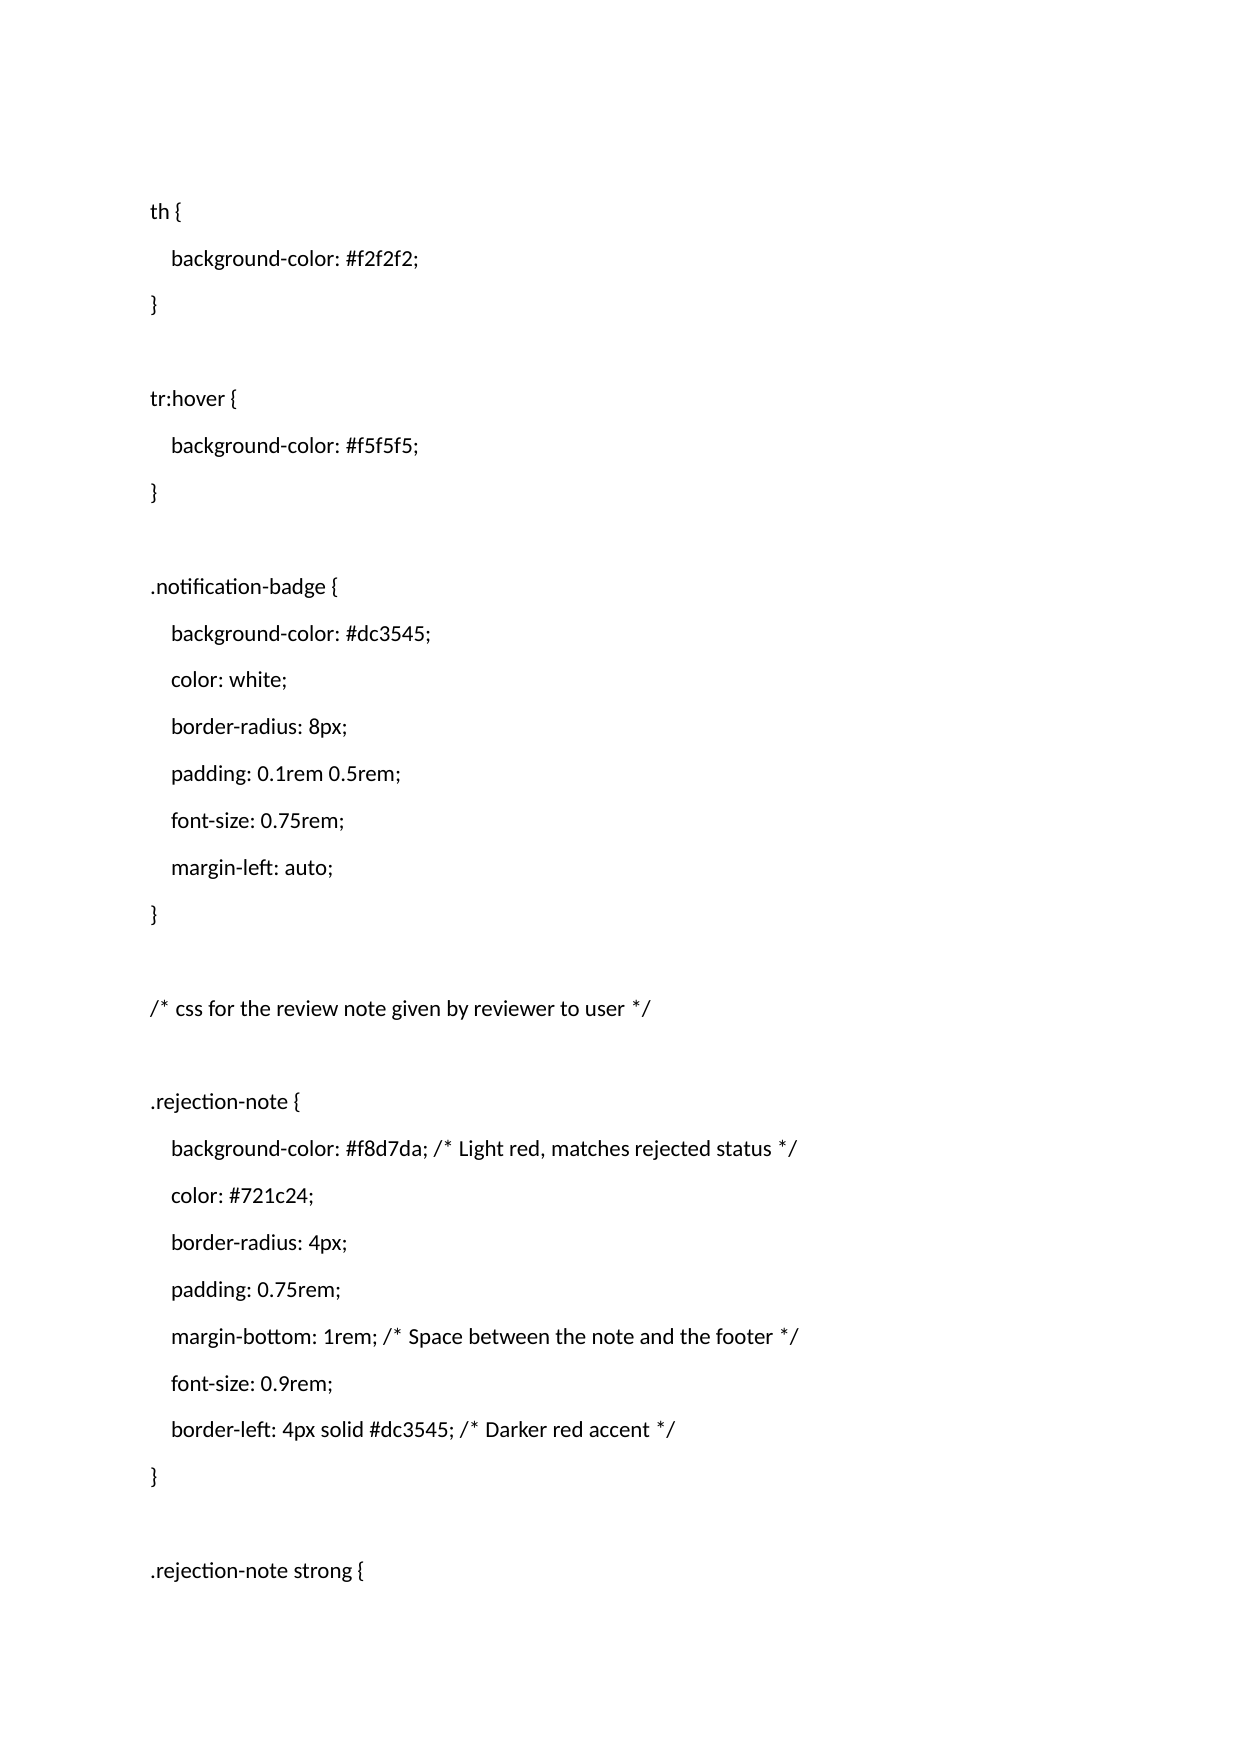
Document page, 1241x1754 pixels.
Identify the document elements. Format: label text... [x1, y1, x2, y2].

text } [150, 478, 1090, 506]
text } [150, 1462, 1090, 1491]
text color: #721c24; [150, 1181, 1090, 1209]
text /* css for the review note given by reviewer to user */ [150, 994, 1090, 1022]
text font-size: 0.9rem; [150, 1369, 1090, 1397]
text border-radius: 4px; [150, 1228, 1090, 1256]
text font-size: 0.75rem; [150, 806, 1090, 834]
text th { [150, 197, 1090, 225]
text background-color: #f2f2f2; [150, 244, 1090, 272]
text padding: 0.1rem 0.5rem; [150, 759, 1090, 787]
text } [150, 900, 1090, 928]
text border-radius: 8px; [150, 712, 1090, 741]
text margin-left: auto; [150, 853, 1090, 881]
text background-color: #f5f5f5; [150, 431, 1090, 459]
text color: white; [150, 666, 1090, 694]
text background-color: #dc3545; [150, 619, 1090, 647]
text .notification-badge { [150, 572, 1090, 600]
text padding: 0.75rem; [150, 1275, 1090, 1303]
text border-left: 4px solid #dc3545; /* Darker red accent */ [150, 1416, 1090, 1444]
text background-color: #f8d7da; /* Light red, matches rejected status */ [150, 1134, 1090, 1162]
text .rejection-note strong { [150, 1556, 1090, 1584]
text .rejection-note { [150, 1087, 1090, 1116]
text } [150, 291, 1090, 319]
text tr:hover { [150, 384, 1090, 412]
text margin-bottom: 1rem; /* Space between the note and the footer */ [150, 1322, 1090, 1350]
